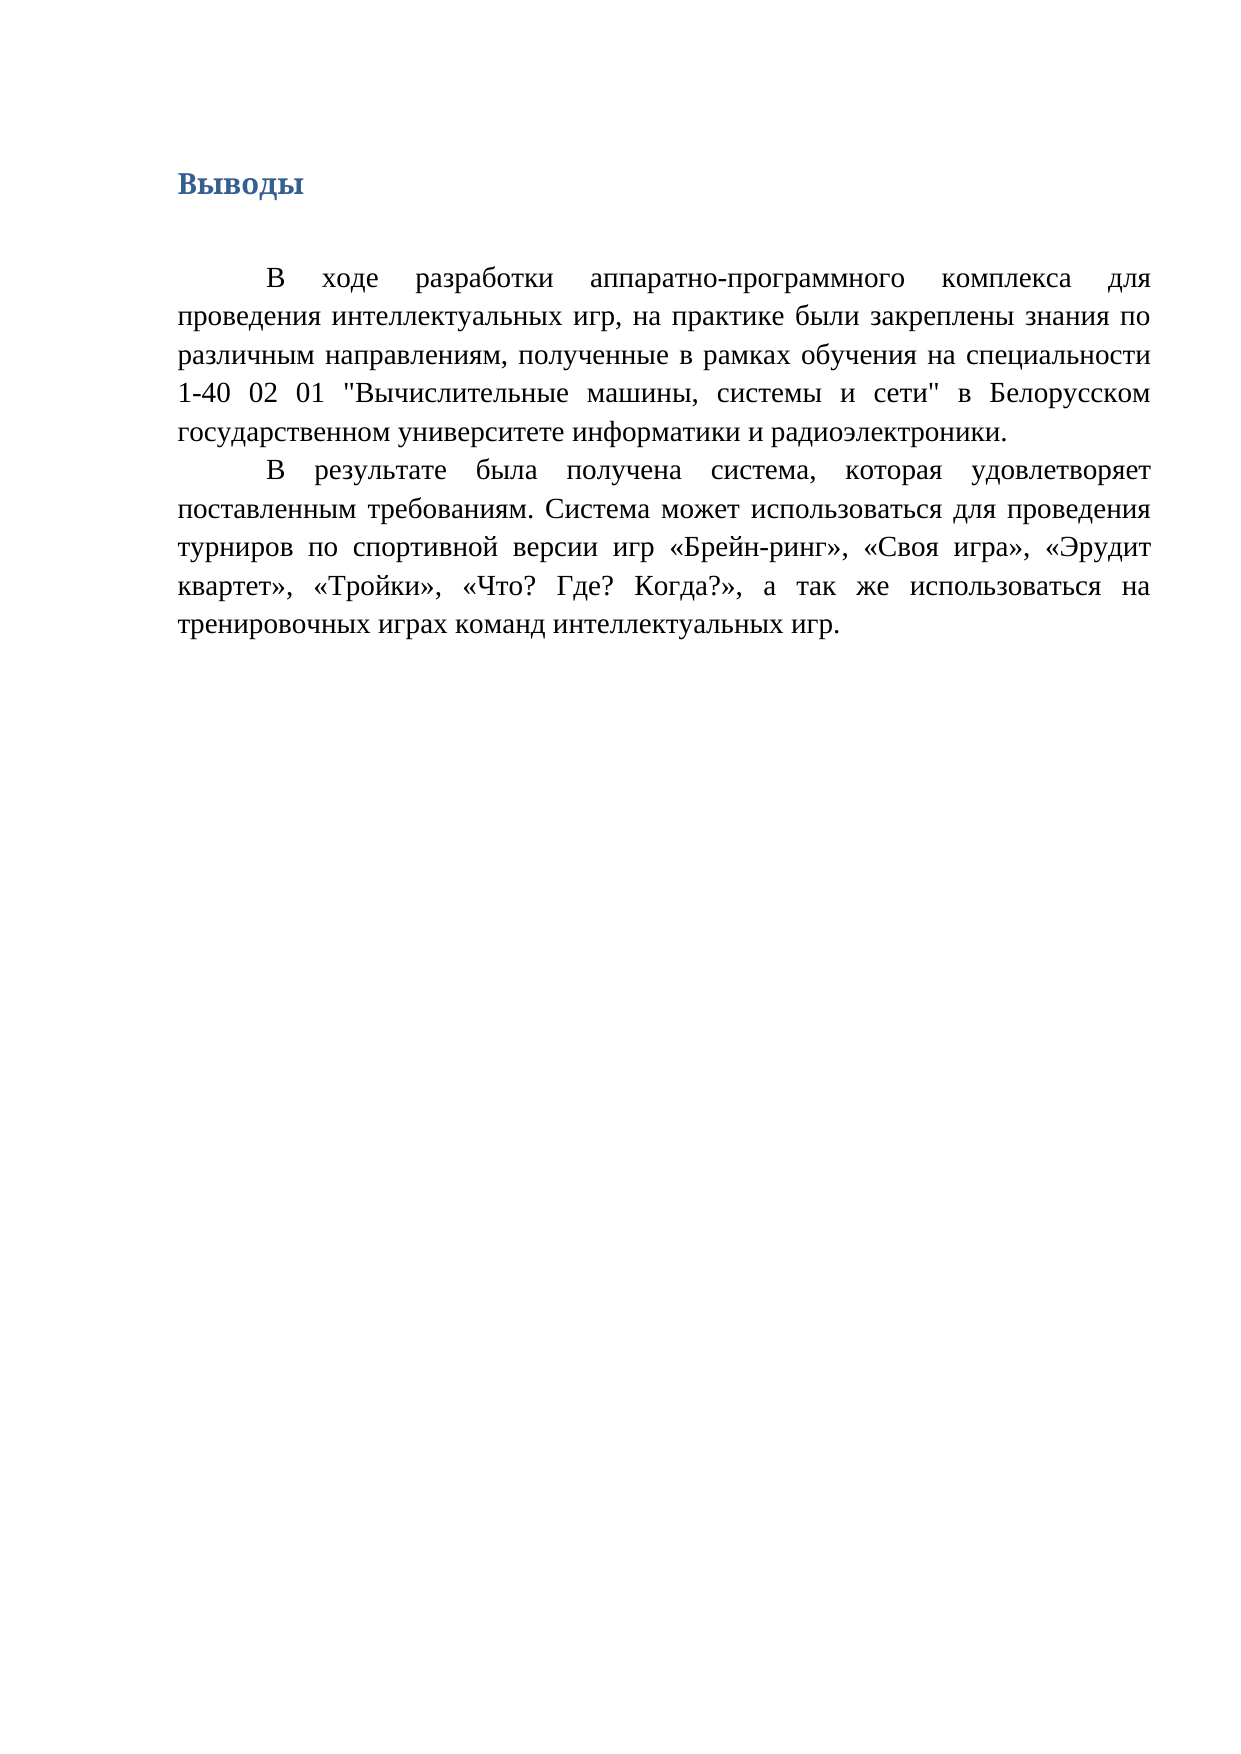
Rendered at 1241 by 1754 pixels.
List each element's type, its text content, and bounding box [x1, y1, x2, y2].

subtitle Выводы [177, 168, 1152, 202]
text В ходе разработки аппаратно-программного комплекса для проведения интеллектуальных игр, на практике были закреплены знания по различным направлениям, полученные в рамках обучения на специальности 1-40 02 01 "Вычислительные машины, системы и сети" в Белорусском государственном университете информатики и радиоэлектроники. [177, 260, 1152, 447]
text В результате была получена система, которая удовлетворяет поставленным требованиям. Система может использоваться для проведения турниров по спортивной версии игр «Брейн-ринг», «Своя игра», «Эрудит квартет», «Тройки», «Что? Где? Когда?», а так же использоваться на тренировочных играх команд интеллектуальных игр. [177, 452, 1152, 640]
